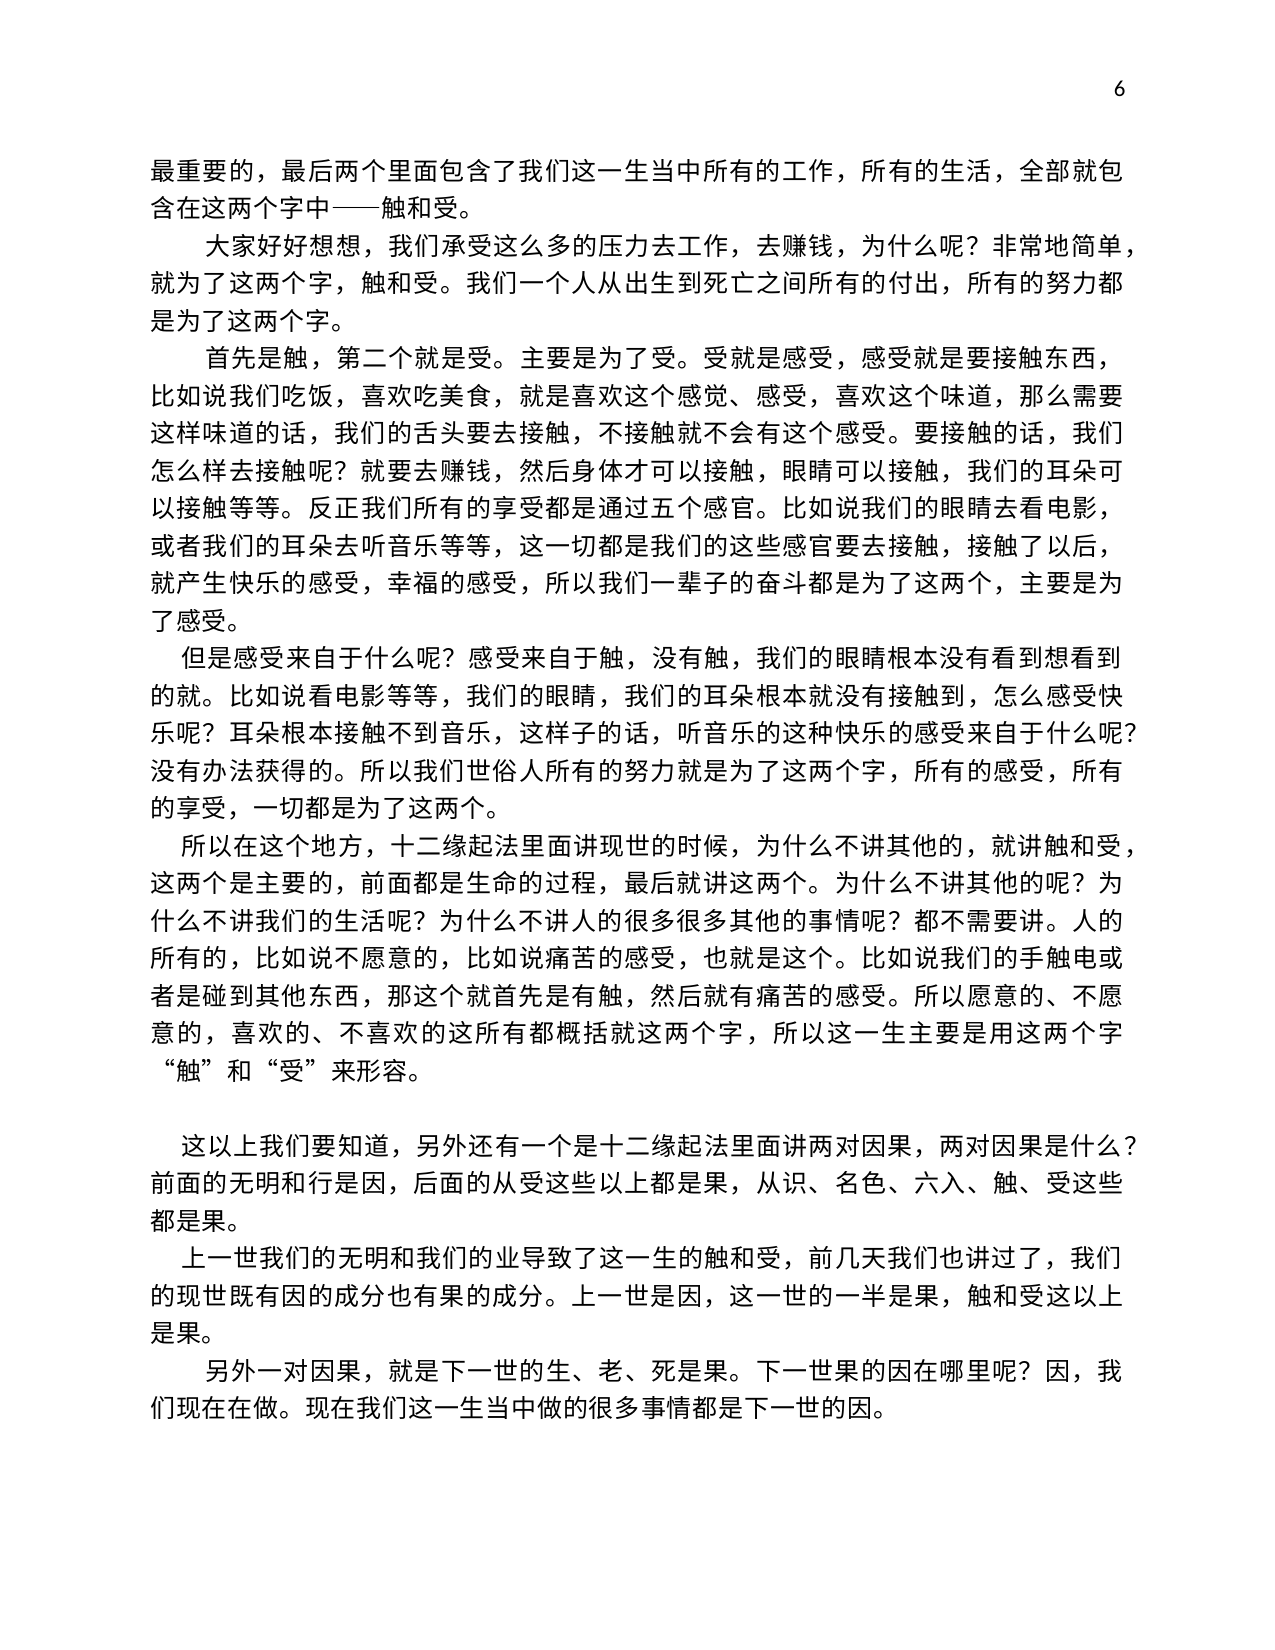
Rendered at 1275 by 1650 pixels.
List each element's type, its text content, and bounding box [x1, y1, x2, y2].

text 大家好好想想，我们承受这么多的压力去工作，去赚钱，为什么呢？非常地简单，就为了这两个字，触和受。我们一个人从出生到死亡之间所有的付出，所有的努力都是为了这两个字。 [150, 225, 1124, 337]
text 另外一对因果，就是下一世的生、老、死是果。下一世果的因在哪里呢？因，我们现在在做。现在我们这一生当中做的很多事情都是下一世的因。 [150, 1350, 1124, 1425]
text 上一世我们的无明和我们的业导致了这一生的触和受，前几天我们也讲过了，我们的现世既有因的成分也有果的成分。上一世是因，这一世的一半是果，触和受这以上是果。 [150, 1237, 1124, 1350]
text 这以上我们要知道，另外还有一个是十二缘起法里面讲两对因果，两对因果是什么？前面的无明和行是因，后面的从受这些以上都是果，从识、名色、六入、触、受这些都是果。 [150, 1125, 1124, 1237]
text 首先是触，第二个就是受。主要是为了受。受就是感受，感受就是要接触东西，比如说我们吃饭，喜欢吃美食，就是喜欢这个感觉、感受，喜欢这个味道，那么需要这样味道的话，我们的舌头要去接触，不接触就不会有这个感受。要接触的话，我们怎么样去接触呢？就要去赚钱，然后身体才可以接触，眼睛可以接触，我们的耳朵可以接触等等。反正我们所有的享受都是通过五个感官。比如说我们的眼睛去看电影，或者我们的耳朵去听音乐等等，这一切都是我们的这些感官要去接触，接触了以后，就产生快乐的感受，幸福的感受，所以我们一辈子的奋斗都是为了这两个，主要是为了感受。 [150, 337, 1124, 637]
text 但是感受来自于什么呢？感受来自于触，没有触，我们的眼睛根本没有看到想看到的就。比如说看电影等等，我们的眼睛，我们的耳朵根本就没有接触到，怎么感受快乐呢？耳朵根本接触不到音乐，这样子的话，听音乐的这种快乐的感受来自于什么呢？没有办法获得的。所以我们世俗人所有的努力就是为了这两个字，所有的感受，所有的享受，一切都是为了这两个。 [150, 637, 1124, 825]
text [150, 150, 1124, 225]
text 所以在这个地方，十二缘起法里面讲现世的时候，为什么不讲其他的，就讲触和受，这两个是主要的，前面都是生命的过程，最后就讲这两个。为什么不讲其他的呢？为什么不讲我们的生活呢？为什么不讲人的很多很多其他的事情呢？都不需要讲。人的所有的，比如说不愿意的，比如说痛苦的感受，也就是这个。比如说我们的手触电或者是碰到其他东西，那这个就首先是有触，然后就有痛苦的感受。所以愿意的、不愿意的，喜欢的、不喜欢的这所有都概括就这两个字，所以这一生主要是用这两个字“触”和“受”来形容。 [150, 825, 1124, 1087]
